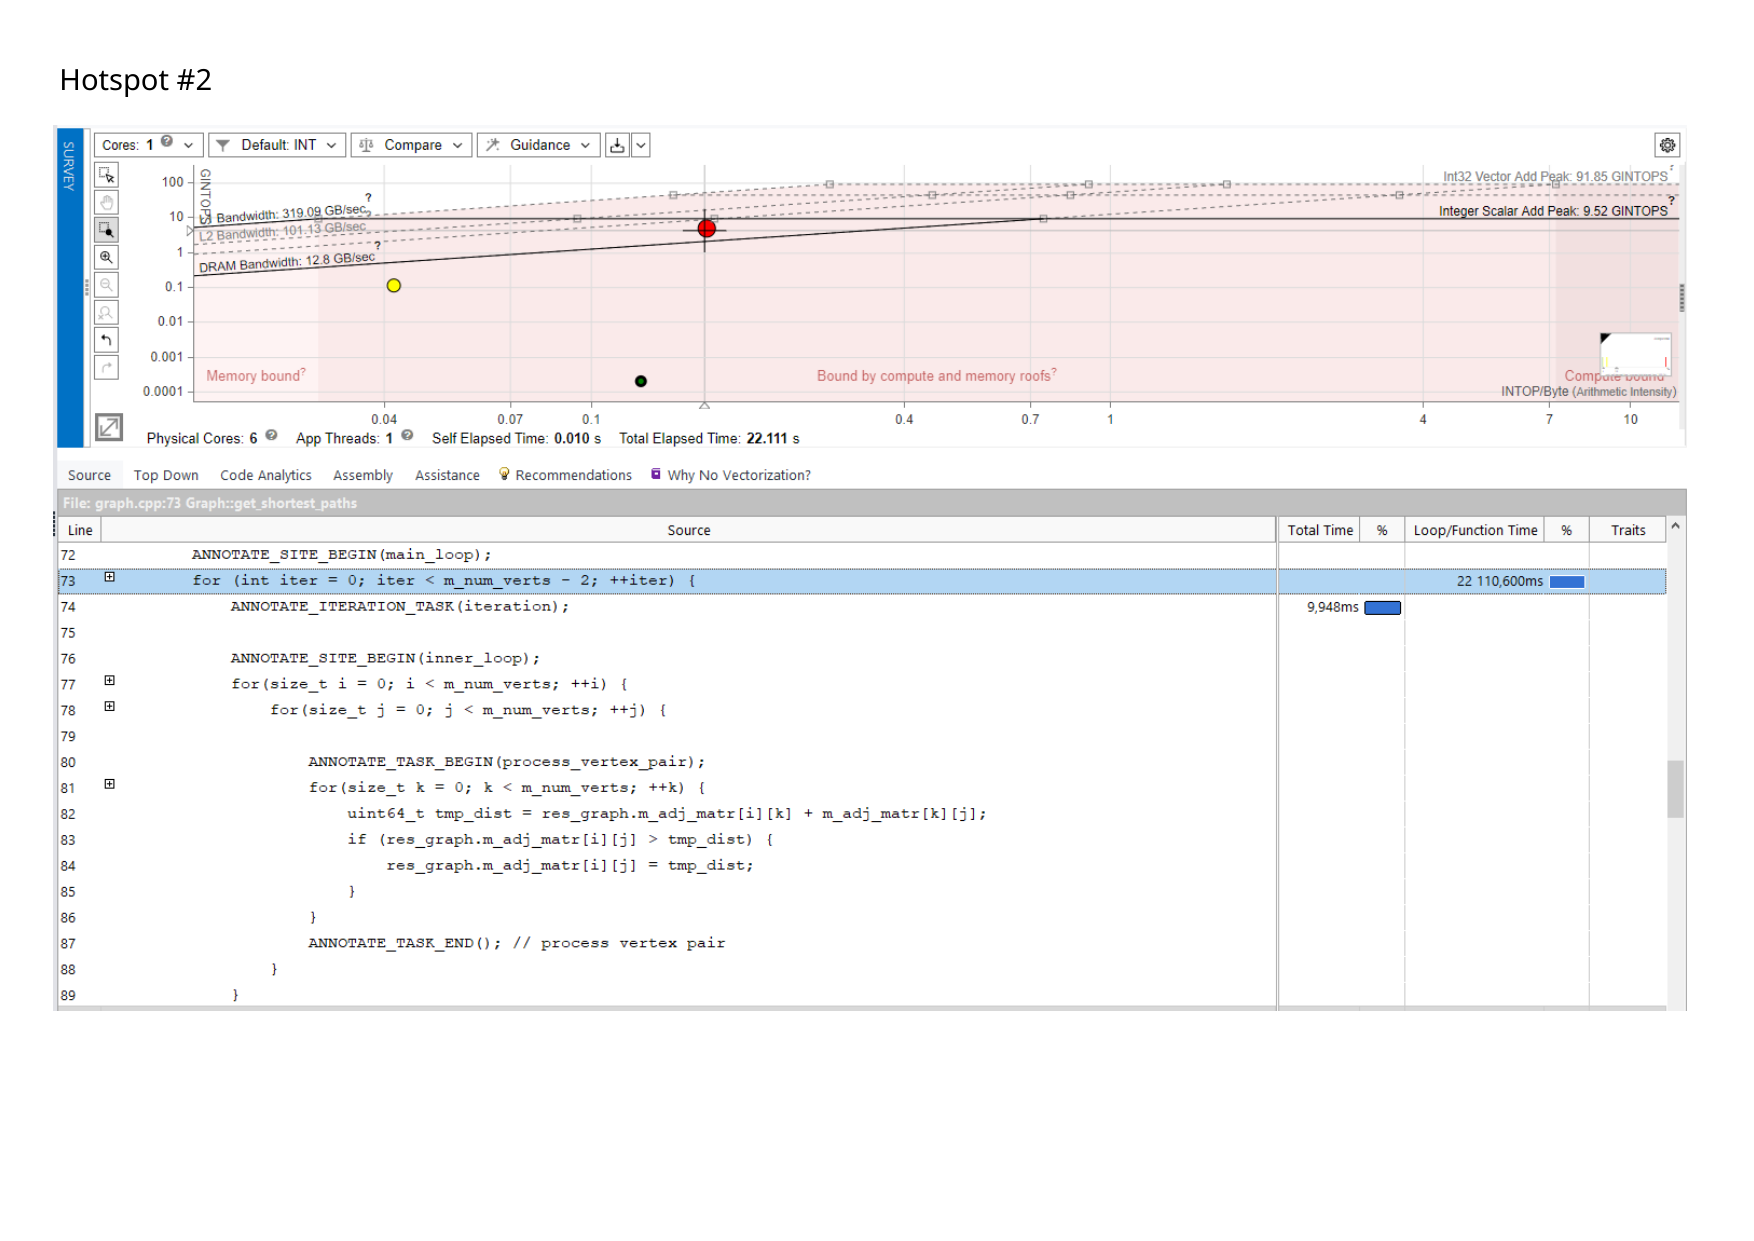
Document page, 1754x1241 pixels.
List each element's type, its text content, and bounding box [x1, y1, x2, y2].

text Hotspot #2 [59, 59, 1695, 99]
picture [53, 125, 1688, 1011]
